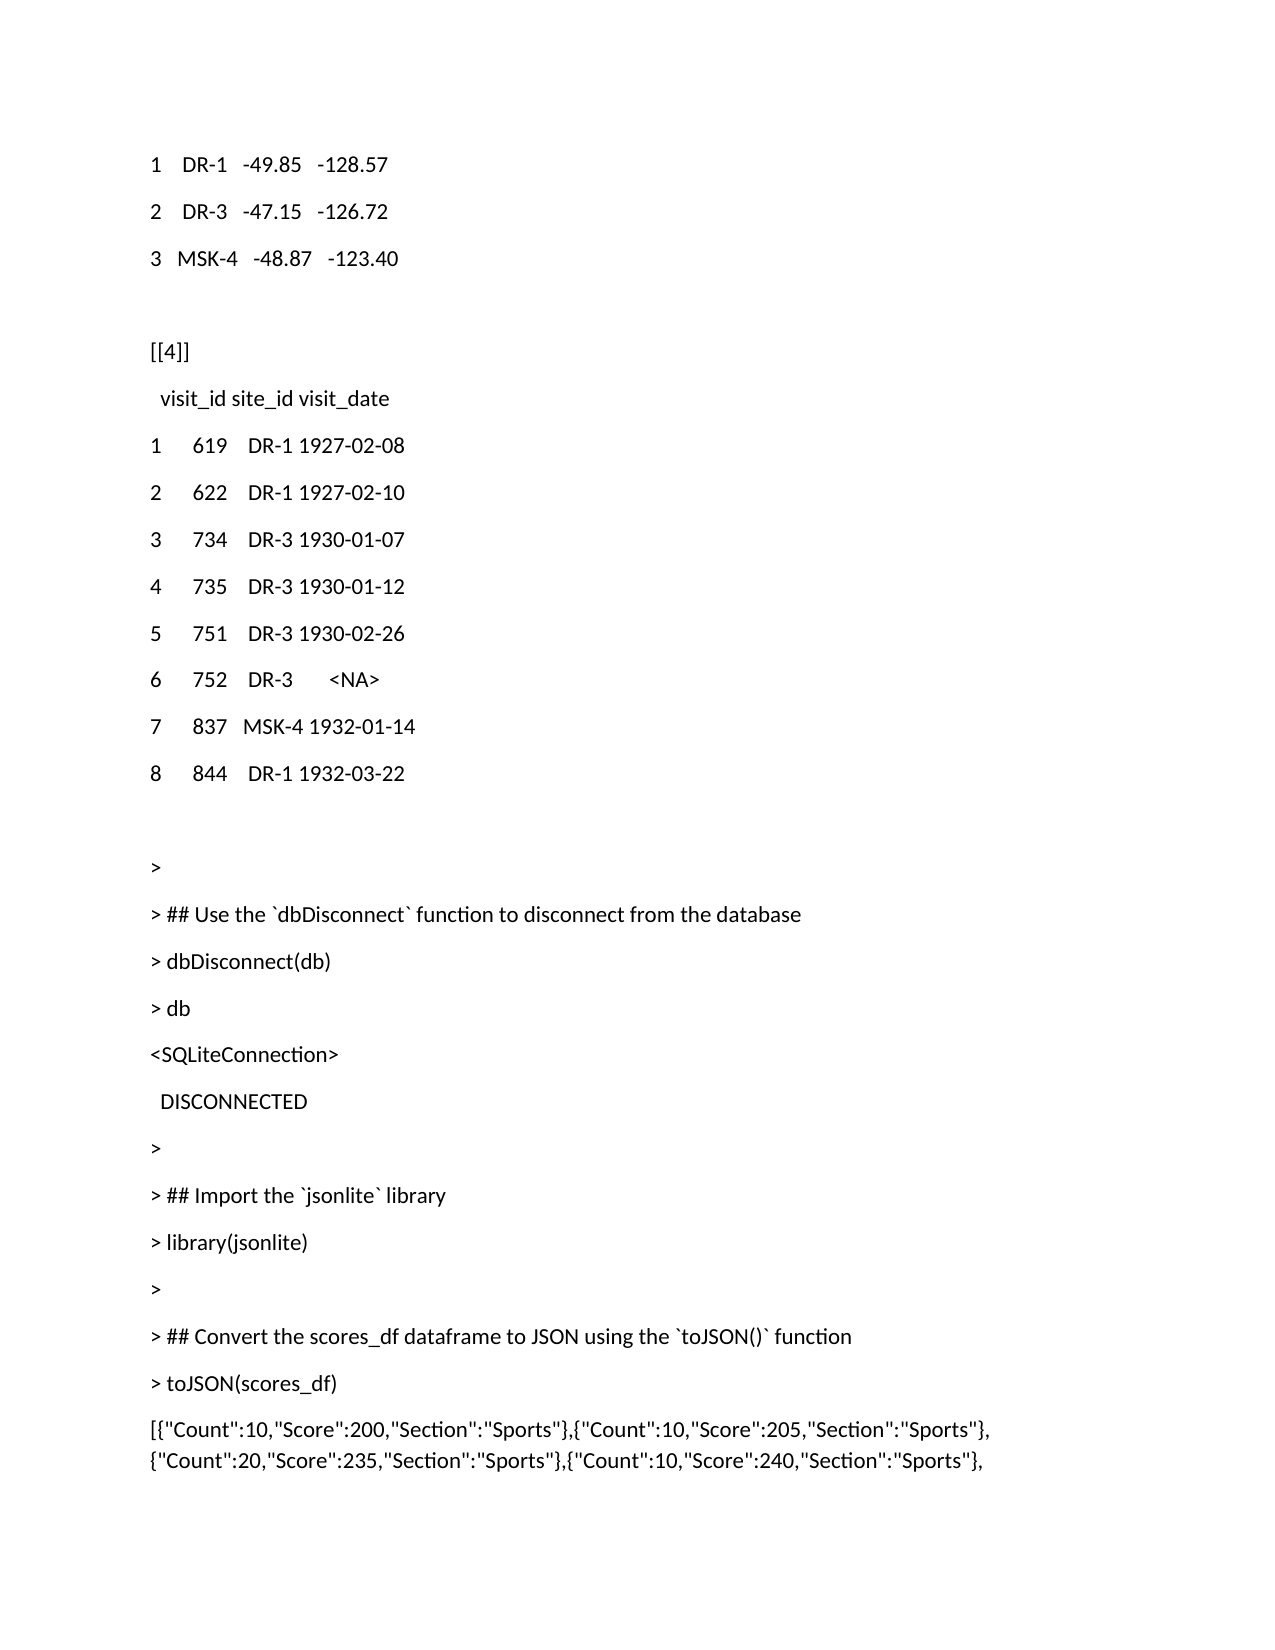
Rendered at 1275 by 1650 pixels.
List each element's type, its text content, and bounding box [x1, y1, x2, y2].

text > ## Use the `dbDisconnect` function to disconnect from the database [150, 900, 1125, 928]
text > library(jsonlite) [150, 1228, 1125, 1256]
text 2 622 DR-1 1927-02-10 [150, 478, 1125, 506]
text 5 751 DR-3 1930-02-26 [150, 619, 1125, 647]
text > ## Convert the scores_df dataframe to JSON using the `toJSON()` function [150, 1322, 1125, 1350]
text 8 844 DR-1 1932-03-22 [150, 759, 1125, 787]
text > db [150, 994, 1125, 1022]
text > [150, 1275, 1125, 1303]
text > toJSON(scores_df) [150, 1369, 1125, 1397]
text 1 DR-1 -49.85 -128.57 [150, 150, 1125, 178]
text [[4]] [150, 337, 1125, 366]
text 3 734 DR-3 1930-01-07 [150, 525, 1125, 553]
text > [150, 853, 1125, 881]
text 1 619 DR-1 1927-02-08 [150, 431, 1125, 459]
text 6 752 DR-3 <NA> [150, 666, 1125, 694]
text <SQLiteConnection> [150, 1041, 1125, 1069]
text > ## Import the `jsonlite` library [150, 1181, 1125, 1209]
text 2 DR-3 -47.15 -126.72 [150, 197, 1125, 225]
text visit_id site_id visit_date [150, 384, 1125, 412]
text 3 MSK-4 -48.87 -123.40 [150, 244, 1125, 272]
text > dbDisconnect(db) [150, 947, 1125, 975]
text > [150, 1134, 1125, 1162]
text 7 837 MSK-4 1932-01-14 [150, 712, 1125, 741]
text DISCONNECTED [150, 1087, 1125, 1116]
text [150, 1416, 1125, 1474]
text 4 735 DR-3 1930-01-12 [150, 572, 1125, 600]
